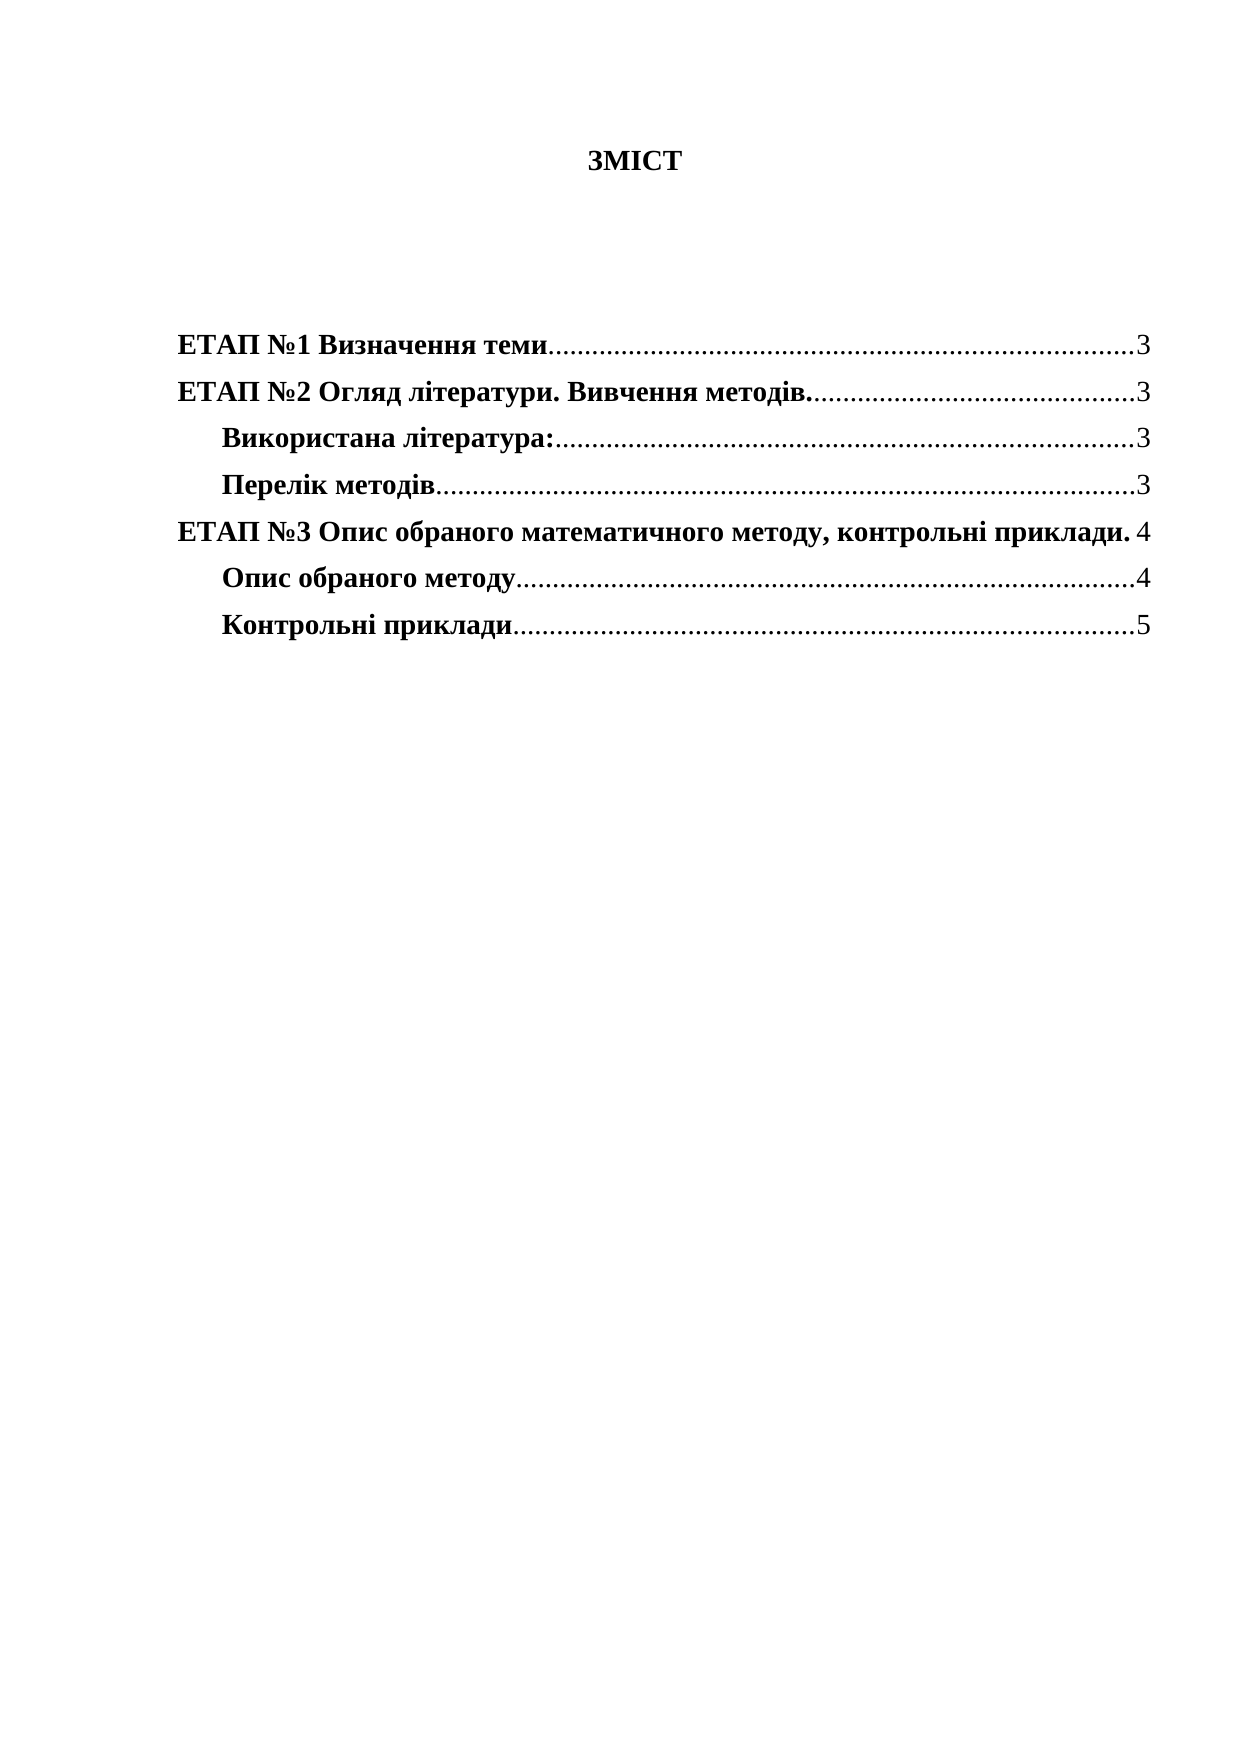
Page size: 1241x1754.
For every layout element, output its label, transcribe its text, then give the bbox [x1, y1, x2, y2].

subtitle ЗМІСТ [118, 143, 1152, 177]
